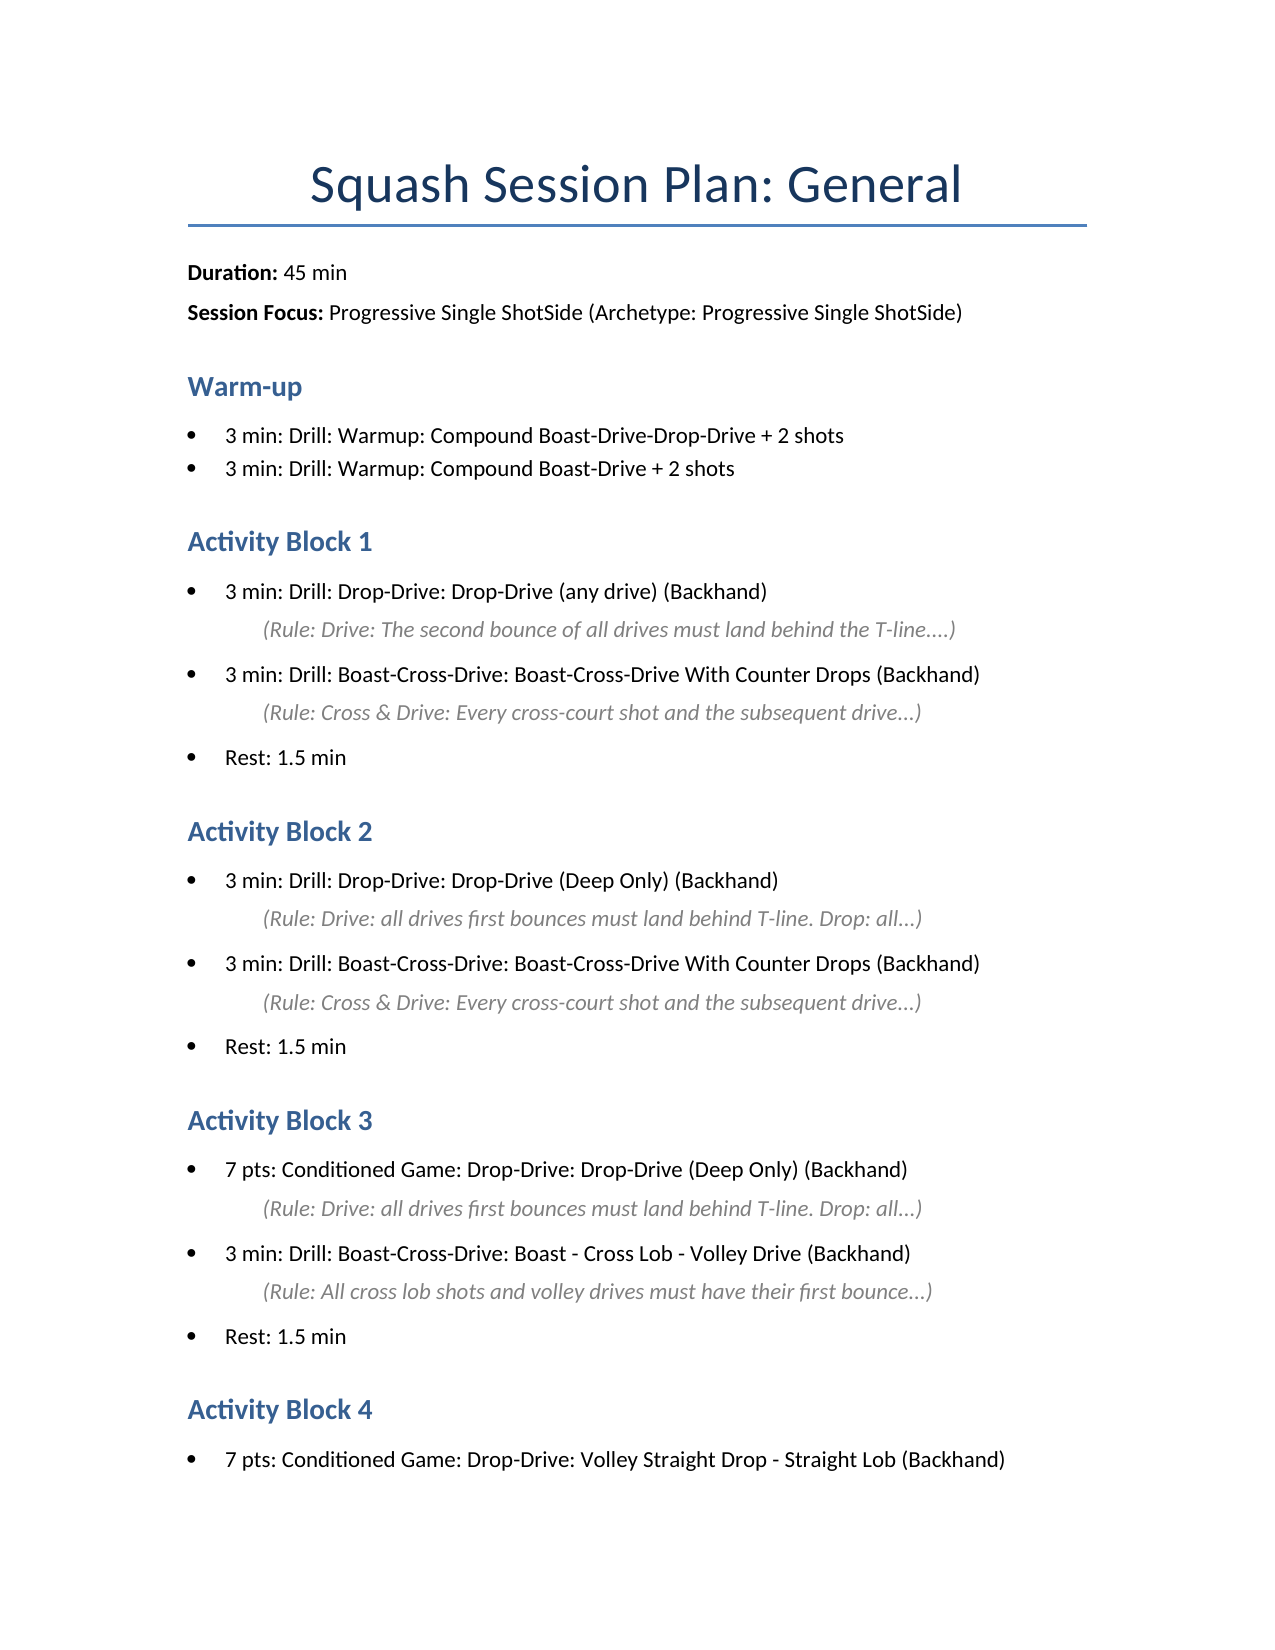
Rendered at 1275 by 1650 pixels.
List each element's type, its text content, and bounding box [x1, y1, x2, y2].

list Rest: 1.5 min [187, 1322, 1087, 1350]
text (Rule: Drive: all drives first bounces must land behind T-line. Drop: all...) [262, 1194, 1087, 1222]
text Duration: 45 min [187, 258, 1087, 286]
list Rest: 1.5 min [187, 743, 1087, 771]
text (Rule: All cross lob shots and volley drives must have their first bounce...) [262, 1277, 1087, 1305]
list 3 min: Drill: Warmup: Compound Boast-Drive + 2 shots [187, 454, 1087, 482]
subtitle Activity Block 1 [187, 523, 1087, 559]
text (Rule: Cross & Drive: Every cross-court shot and the subsequent drive...) [262, 698, 1087, 726]
subtitle Activity Block 3 [187, 1102, 1087, 1138]
subtitle Activity Block 4 [187, 1391, 1087, 1427]
subtitle Warm-up [187, 368, 1087, 404]
text (Rule: Cross & Drive: Every cross-court shot and the subsequent drive...) [262, 988, 1087, 1016]
list 3 min: Drill: Boast-Cross-Drive: Boast-Cross-Drive With Counter Drops (Backhand) [187, 660, 1087, 688]
text (Rule: Drive: all drives first bounces must land behind T-line. Drop: all...) [262, 904, 1087, 933]
subtitle Activity Block 2 [187, 813, 1087, 848]
list 3 min: Drill: Drop-Drive: Drop-Drive (any drive) (Backhand) [187, 577, 1087, 605]
list 3 min: Drill: Boast-Cross-Drive: Boast - Cross Lob - Volley Drive (Backhand) [187, 1239, 1087, 1267]
list 7 pts: Conditioned Game: Drop-Drive: Drop-Drive (Deep Only) (Backhand) [187, 1156, 1087, 1183]
list 3 min: Drill: Boast-Cross-Drive: Boast-Cross-Drive With Counter Drops (Backhand) [187, 949, 1087, 977]
list 3 min: Drill: Warmup: Compound Boast-Drive-Drop-Drive + 2 shots [187, 421, 1087, 449]
list Rest: 1.5 min [187, 1032, 1087, 1060]
text Session Focus: Progressive Single ShotSide (Archetype: Progressive Single ShotSide) [187, 298, 1087, 326]
list 3 min: Drill: Drop-Drive: Drop-Drive (Deep Only) (Backhand) [187, 866, 1087, 894]
title Squash Session Plan: General [187, 150, 1087, 227]
text (Rule: Drive: The second bounce of all drives must land behind the T-line....) [262, 615, 1087, 643]
list 7 pts: Conditioned Game: Drop-Drive: Volley Straight Drop - Straight Lob (Backhand) [187, 1445, 1087, 1473]
